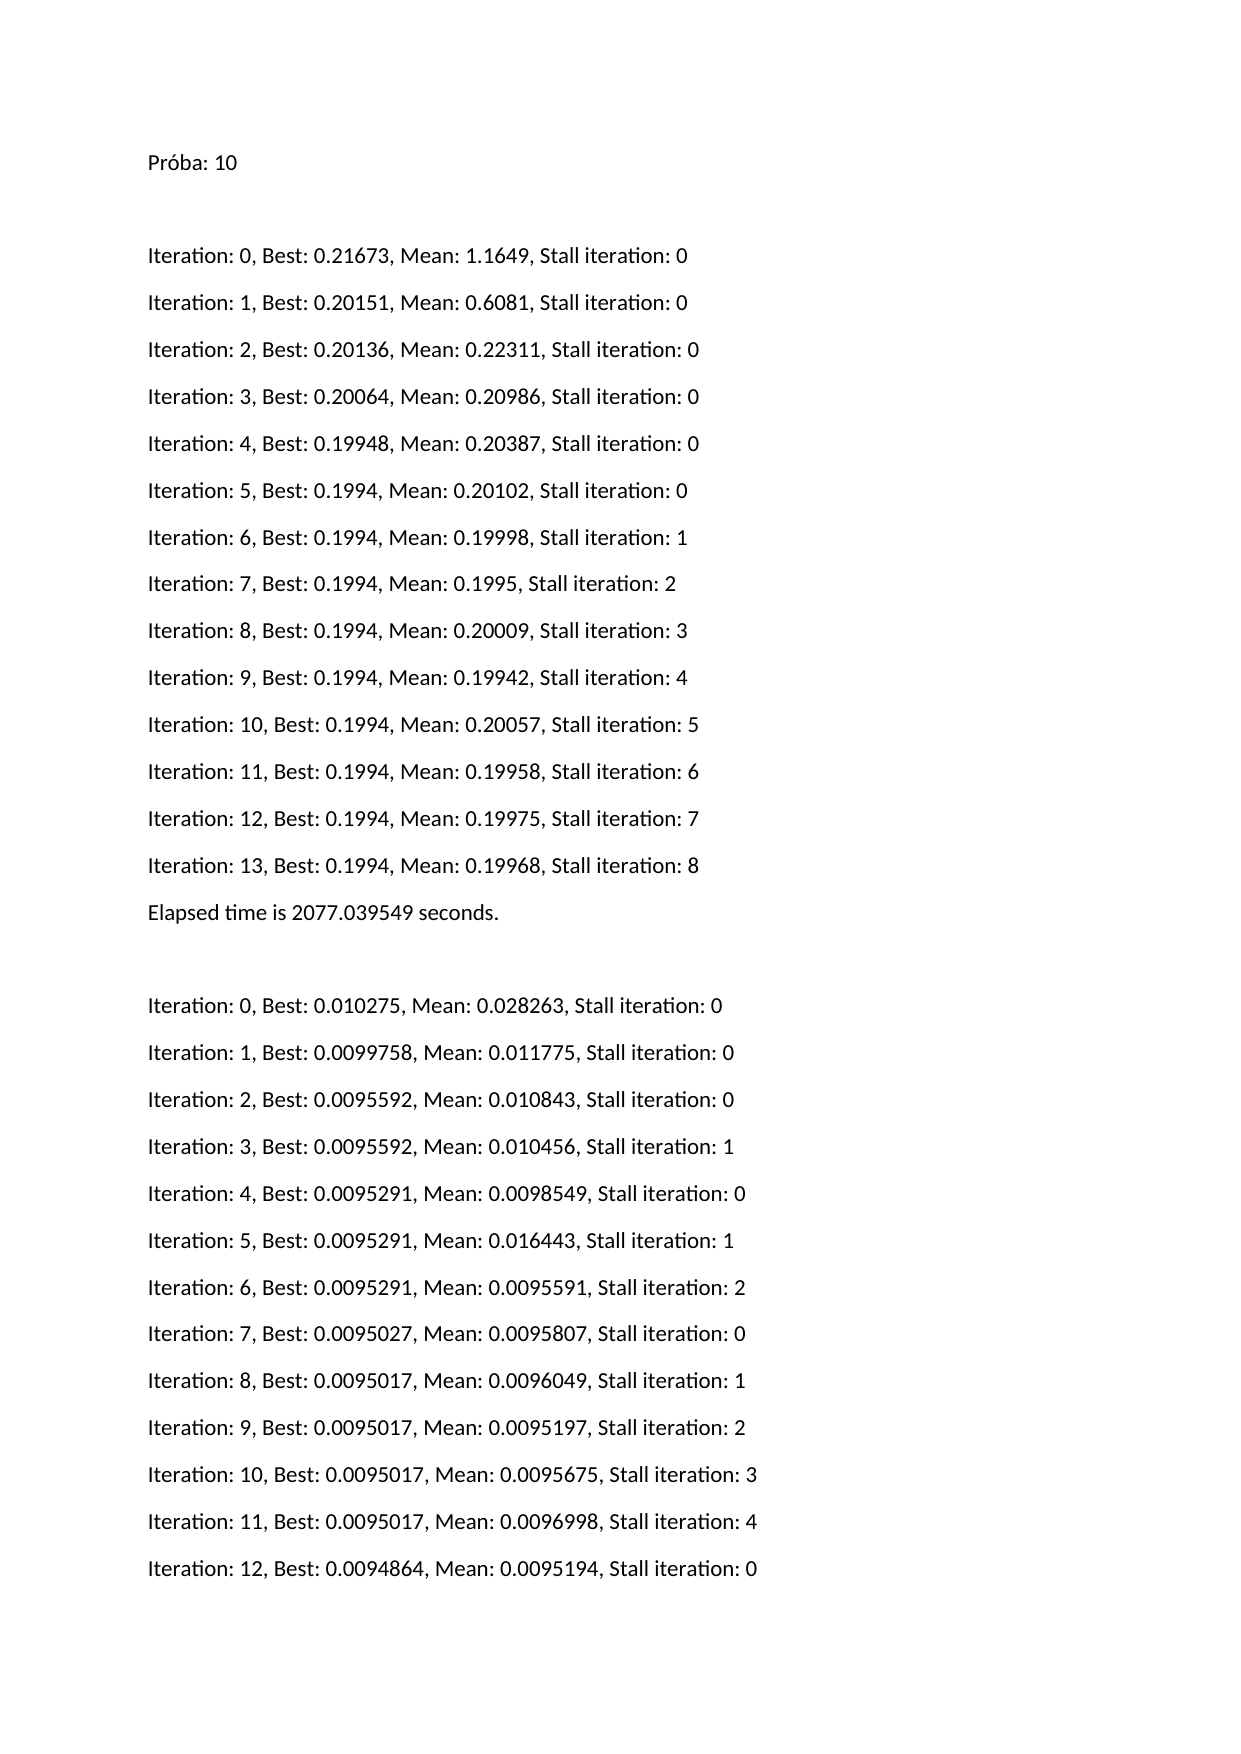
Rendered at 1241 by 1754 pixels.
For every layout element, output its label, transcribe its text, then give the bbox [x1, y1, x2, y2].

text Iteration: 5, Best: 0.0095291, Mean: 0.016443, Stall iteration: 1 [148, 1226, 1093, 1254]
text Iteration: 4, Best: 0.19948, Mean: 0.20387, Stall iteration: 0 [148, 429, 1093, 457]
text Iteration: 7, Best: 0.0095027, Mean: 0.0095807, Stall iteration: 0 [148, 1319, 1093, 1347]
text Iteration: 1, Best: 0.20151, Mean: 0.6081, Stall iteration: 0 [148, 288, 1093, 316]
text Iteration: 12, Best: 0.0094864, Mean: 0.0095194, Stall iteration: 0 [148, 1554, 1093, 1582]
text Próba: 10 [148, 148, 1093, 176]
text Iteration: 0, Best: 0.21673, Mean: 1.1649, Stall iteration: 0 [148, 241, 1093, 269]
text Iteration: 10, Best: 0.0095017, Mean: 0.0095675, Stall iteration: 3 [148, 1460, 1093, 1488]
text Iteration: 6, Best: 0.0095291, Mean: 0.0095591, Stall iteration: 2 [148, 1273, 1093, 1301]
text Elapsed time is 2077.039549 seconds. [148, 898, 1093, 926]
text Iteration: 6, Best: 0.1994, Mean: 0.19998, Stall iteration: 1 [148, 523, 1093, 551]
text Iteration: 13, Best: 0.1994, Mean: 0.19968, Stall iteration: 8 [148, 851, 1093, 879]
text Iteration: 9, Best: 0.0095017, Mean: 0.0095197, Stall iteration: 2 [148, 1413, 1093, 1441]
text Iteration: 8, Best: 0.1994, Mean: 0.20009, Stall iteration: 3 [148, 616, 1093, 644]
text Iteration: 4, Best: 0.0095291, Mean: 0.0098549, Stall iteration: 0 [148, 1179, 1093, 1207]
text Iteration: 1, Best: 0.0099758, Mean: 0.011775, Stall iteration: 0 [148, 1038, 1093, 1066]
text Iteration: 8, Best: 0.0095017, Mean: 0.0096049, Stall iteration: 1 [148, 1366, 1093, 1394]
text Iteration: 12, Best: 0.1994, Mean: 0.19975, Stall iteration: 7 [148, 804, 1093, 832]
text Iteration: 11, Best: 0.0095017, Mean: 0.0096998, Stall iteration: 4 [148, 1507, 1093, 1535]
text Iteration: 9, Best: 0.1994, Mean: 0.19942, Stall iteration: 4 [148, 663, 1093, 691]
text Iteration: 2, Best: 0.20136, Mean: 0.22311, Stall iteration: 0 [148, 335, 1093, 363]
text Iteration: 2, Best: 0.0095592, Mean: 0.010843, Stall iteration: 0 [148, 1085, 1093, 1113]
text Iteration: 10, Best: 0.1994, Mean: 0.20057, Stall iteration: 5 [148, 710, 1093, 738]
text Iteration: 5, Best: 0.1994, Mean: 0.20102, Stall iteration: 0 [148, 476, 1093, 504]
text Iteration: 0, Best: 0.010275, Mean: 0.028263, Stall iteration: 0 [148, 991, 1093, 1019]
text Iteration: 7, Best: 0.1994, Mean: 0.1995, Stall iteration: 2 [148, 569, 1093, 597]
text Iteration: 3, Best: 0.20064, Mean: 0.20986, Stall iteration: 0 [148, 382, 1093, 410]
text Iteration: 3, Best: 0.0095592, Mean: 0.010456, Stall iteration: 1 [148, 1132, 1093, 1160]
text Iteration: 11, Best: 0.1994, Mean: 0.19958, Stall iteration: 6 [148, 757, 1093, 785]
